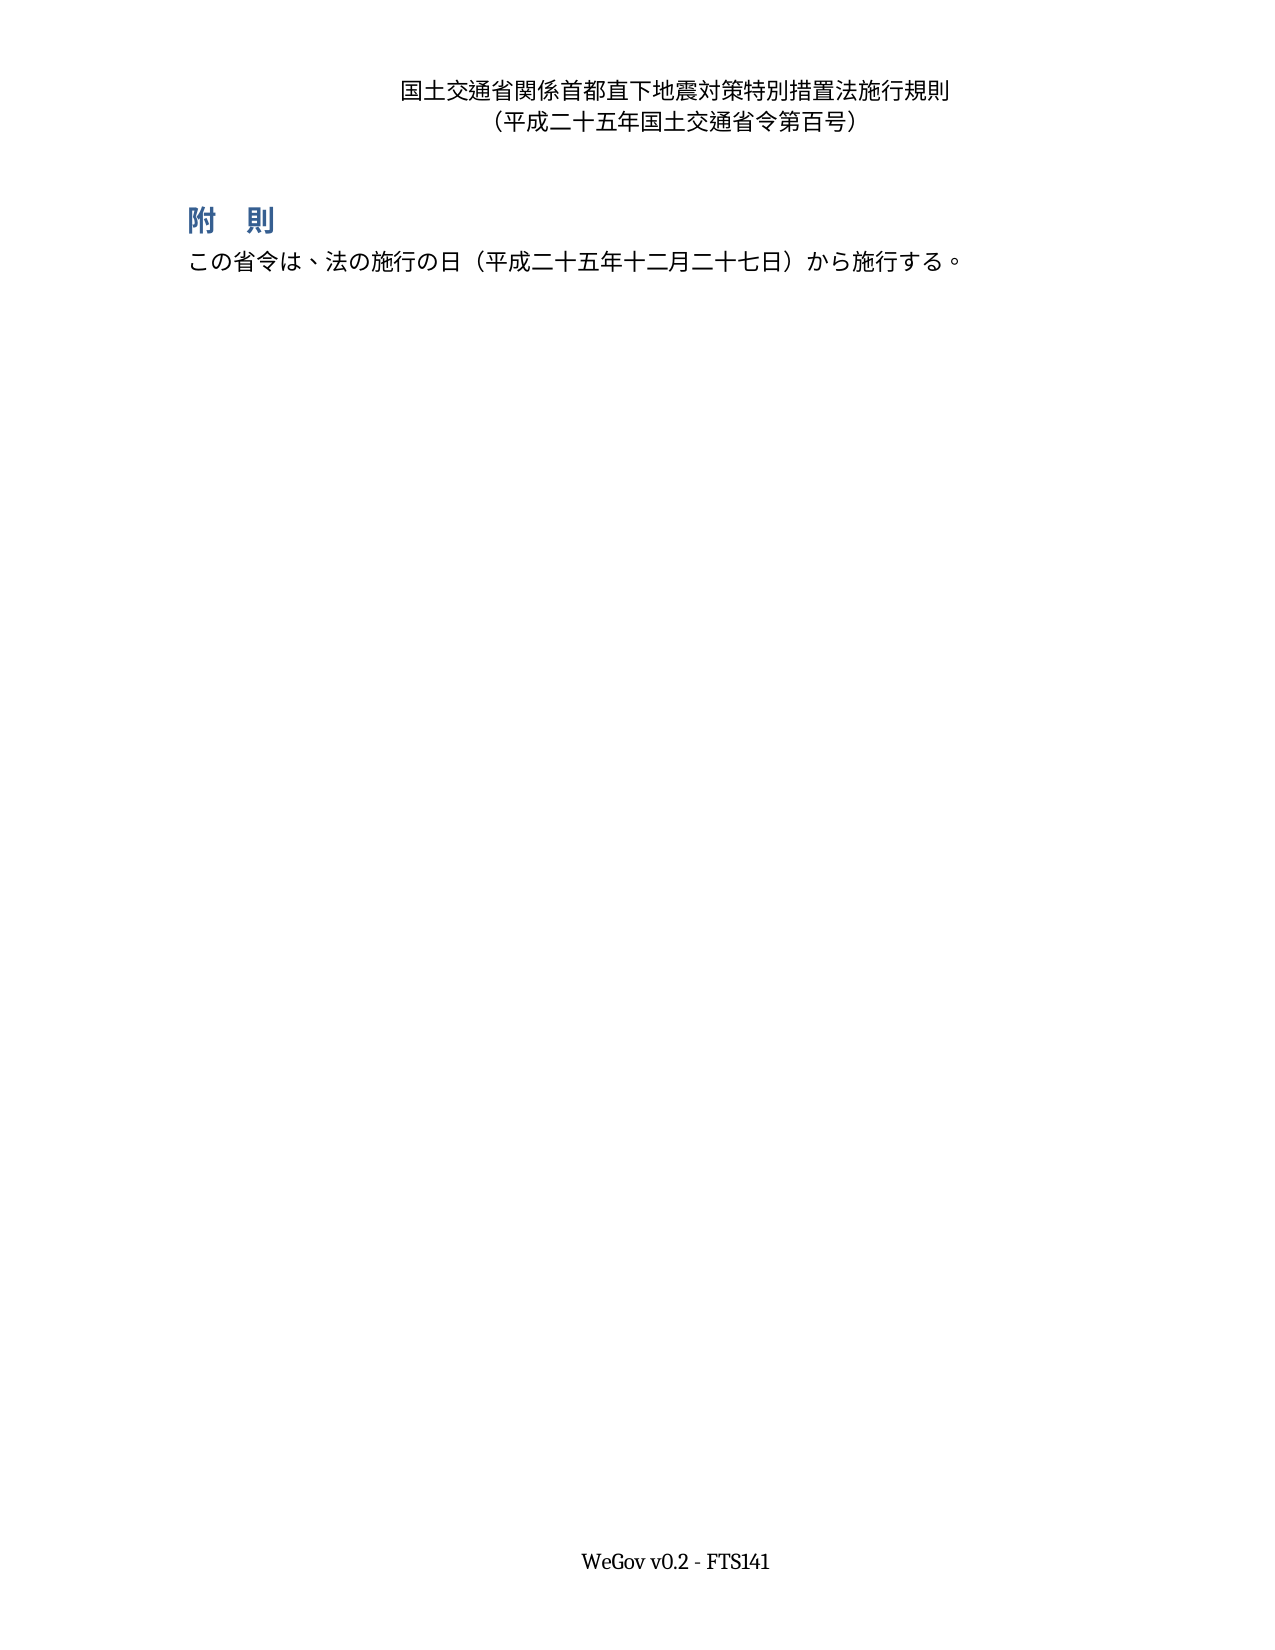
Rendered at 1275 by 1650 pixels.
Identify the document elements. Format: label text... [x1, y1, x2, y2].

subtitle 附 則 [187, 200, 1087, 240]
text この省令は、法の施行の日（平成二十五年十二月二十七日）から施行する。 [187, 246, 1087, 277]
